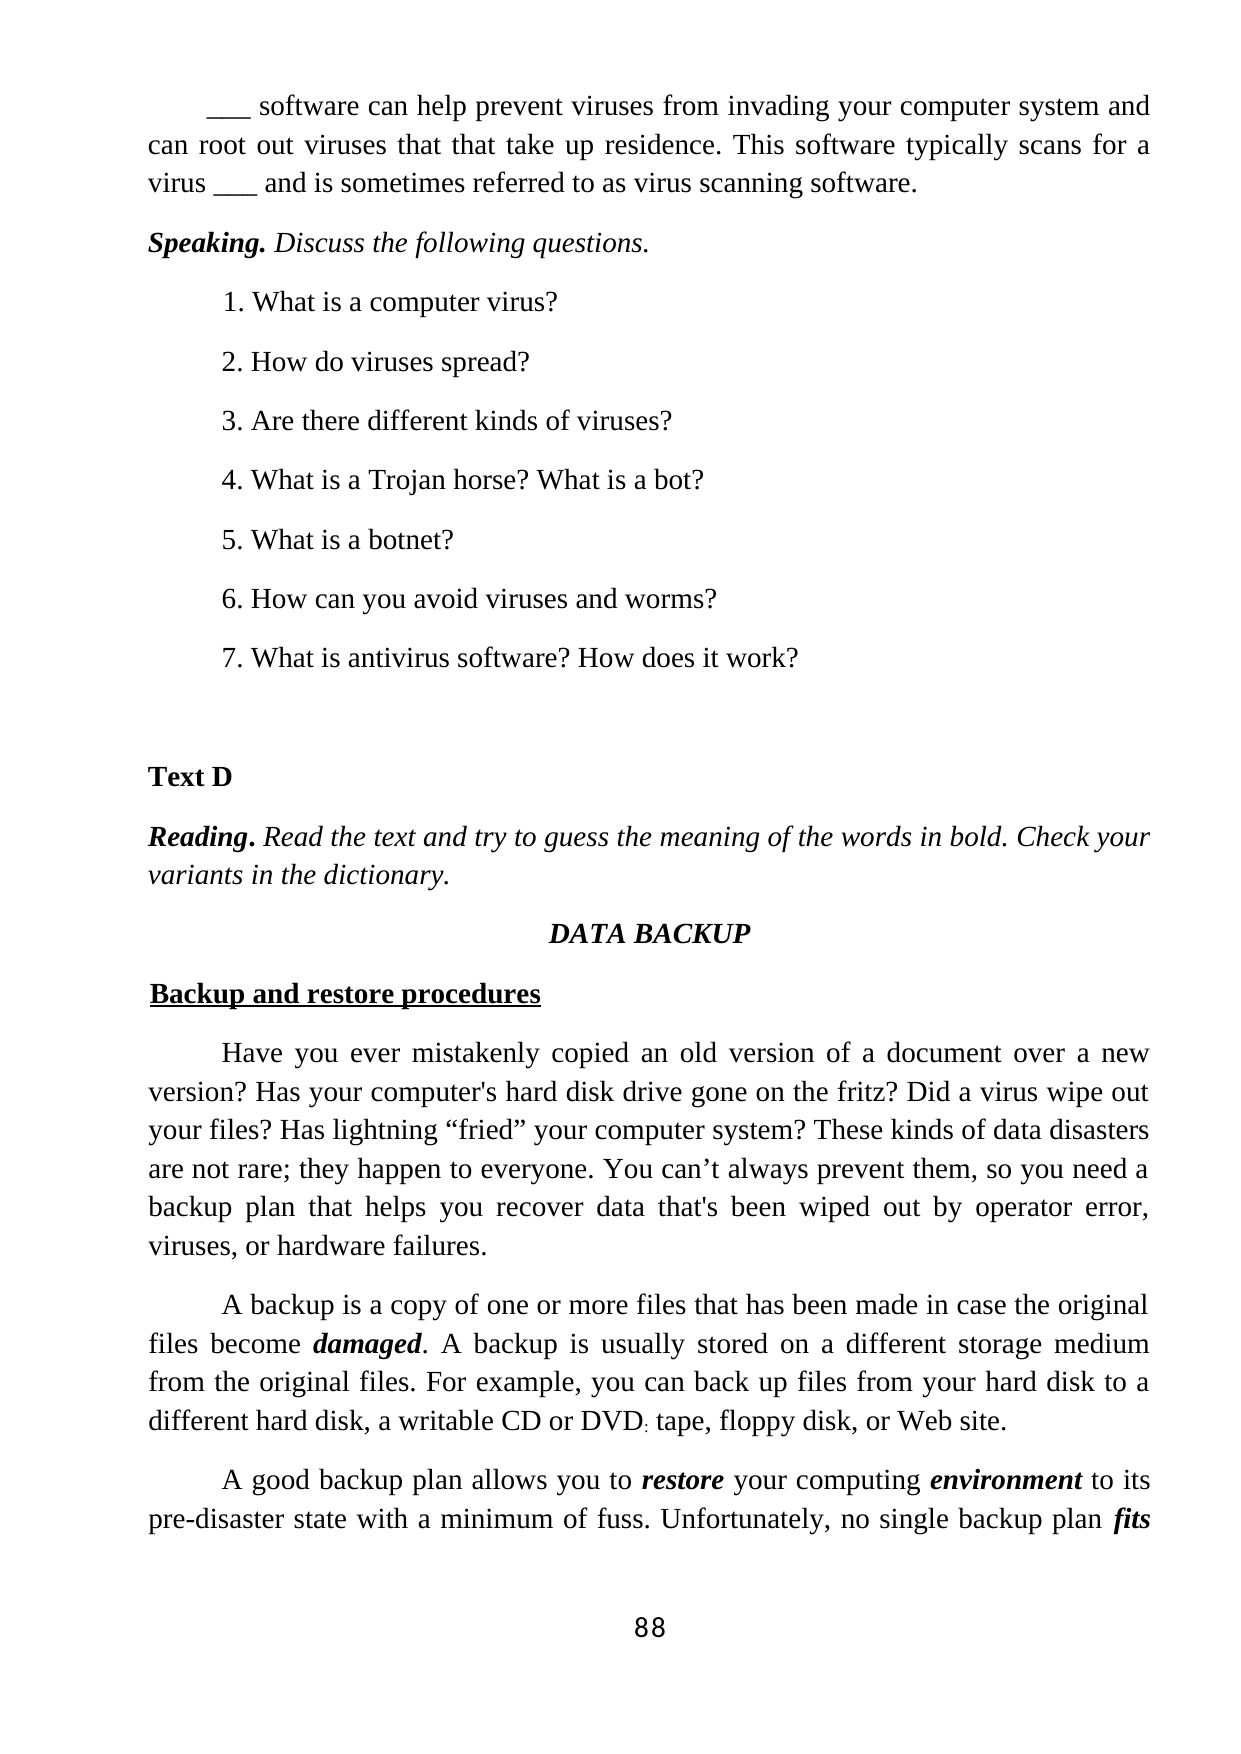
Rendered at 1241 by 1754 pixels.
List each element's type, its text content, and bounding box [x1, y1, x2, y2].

text 1. What is a computer virus? [148, 284, 1152, 318]
text 4. What is a Trojan horse? What is a bot? [148, 462, 1152, 496]
text 5. What is a botnet? [148, 522, 1152, 555]
text Have you ever mistakenly copied an old version of a document over a new version? Has your computer's hard disk drive gone on the fritz? Did a virus wipe out your files? Has lightning “fried” your computer system? These kinds of data disasters are not rare; they happen to everyone. You can’t always prevent them, so you need a backup plan that helps you recover data that's been wiped out by operator error, viruses, or hardware failures. [148, 1035, 1151, 1262]
text Text D [148, 759, 1152, 793]
text Data Backup [148, 917, 1152, 950]
text 6. How can you avoid viruses and worms? [148, 581, 1152, 615]
text ___ software can help prevent viruses from invading your computer system and can root out viruses that that take up residence. This software typically scans for a virus ___ and is sometimes referred to as virus scanning software. [148, 88, 1152, 199]
text 7. What is antivirus software? How does it work? [148, 641, 1152, 674]
text A backup is a copy of one or more files that has been made in case the original files become damaged. A backup is usually stored on a different storage medium from the original files. For example, you can back up files from your hard disk to a different hard disk, a writable CD or DVD: tape, floppy disk, or Web site. [148, 1287, 1151, 1437]
text 2. How do viruses spread? [148, 344, 1152, 377]
text Backup and restore procedures [149, 976, 1152, 1009]
text Reading. Read the text and try to guess the meaning of the words in bold. Check your variants in the dictionary. [148, 819, 1152, 891]
text Speaking. Discuss the following questions. [148, 225, 1152, 258]
text 3. Are there different kinds of viruses? [148, 403, 1152, 437]
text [148, 1462, 1151, 1534]
